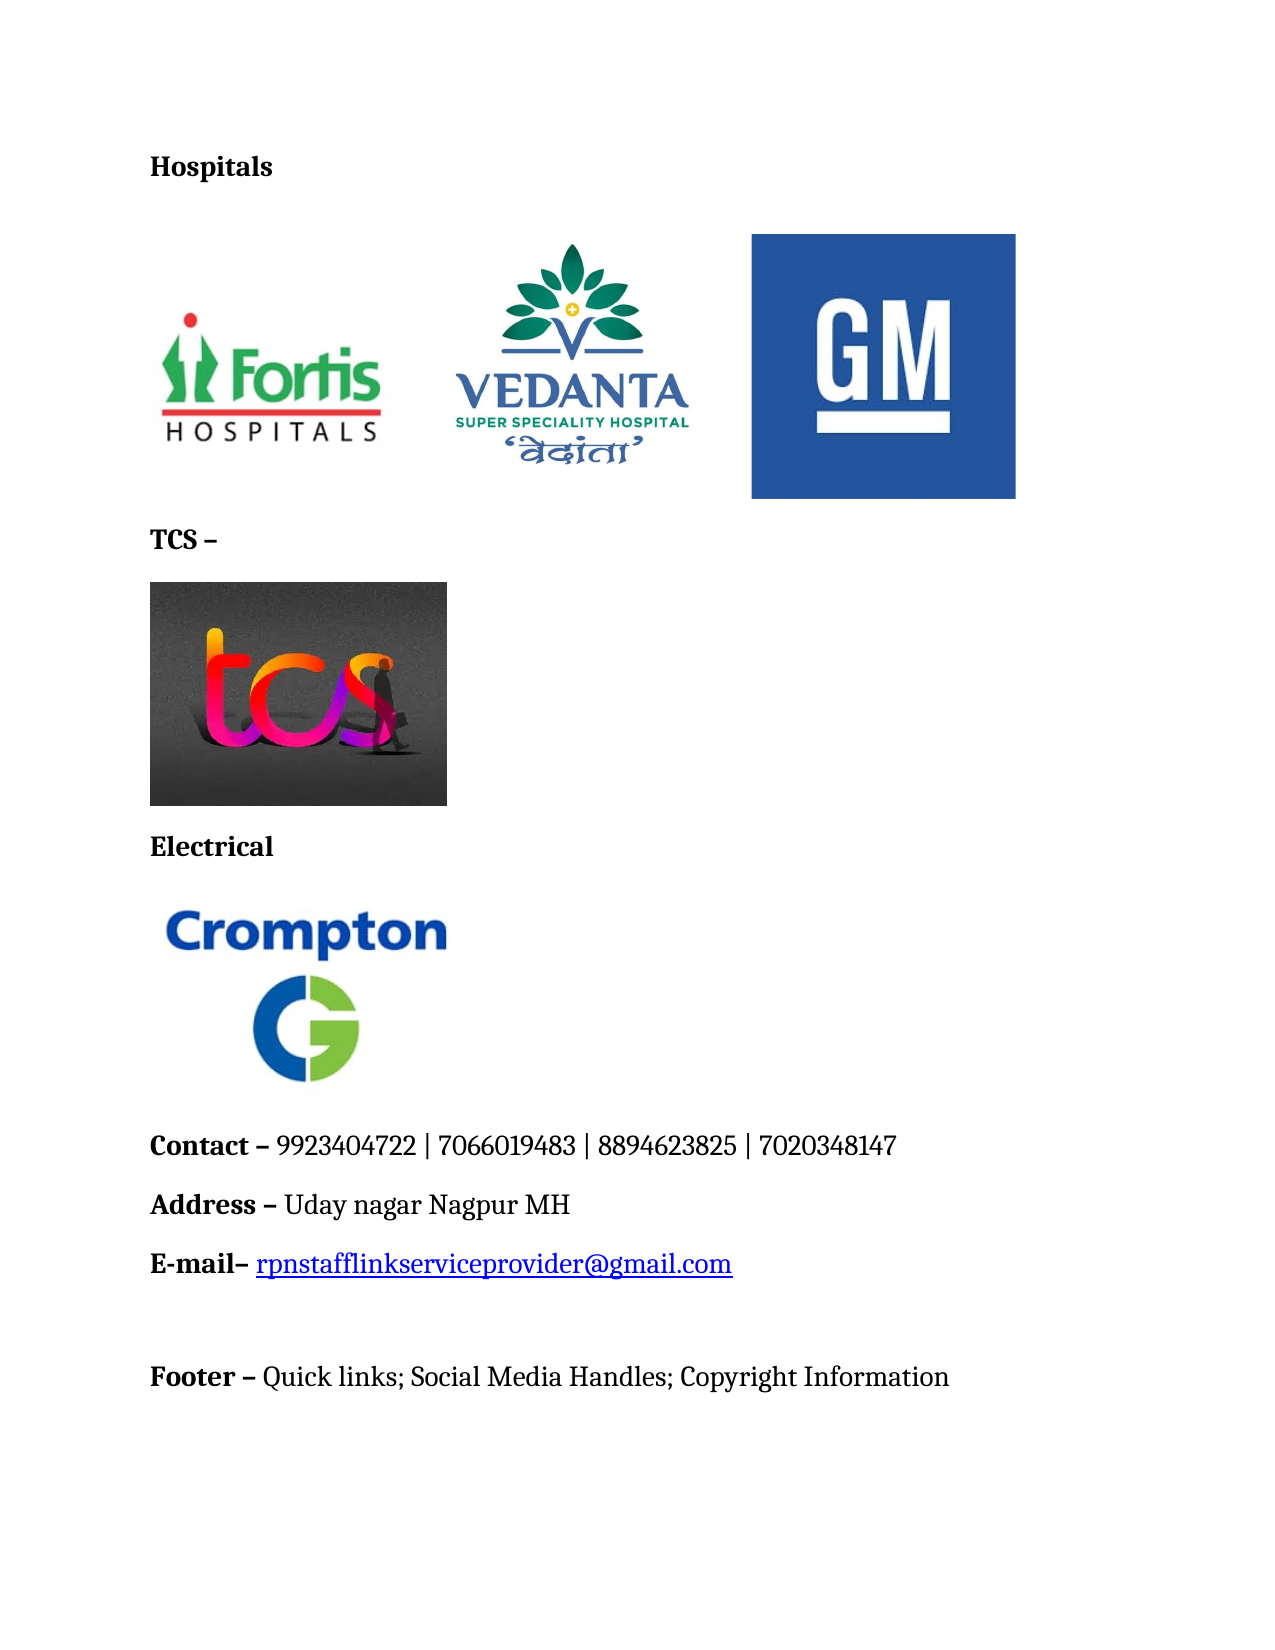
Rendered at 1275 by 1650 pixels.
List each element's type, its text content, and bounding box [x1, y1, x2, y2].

text Footer – Quick links; Social Media Handles; Copyright Information [150, 1360, 1125, 1393]
picture [150, 582, 447, 806]
picture [150, 256, 393, 499]
text Electrical [150, 830, 1125, 864]
text TCS – [150, 523, 1125, 557]
text Address – Uday nagar Nagpur MH [150, 1188, 1125, 1222]
text Contact – 9923404722 | 7066019483 | 8894623825 | 7020348147 [150, 1129, 1125, 1162]
picture [427, 209, 717, 499]
picture [150, 889, 472, 1104]
text E-mail– rpnstafflinkserviceprovider@gmail.com [150, 1247, 1125, 1281]
picture [751, 234, 1016, 499]
text Hospitals [150, 150, 1125, 183]
